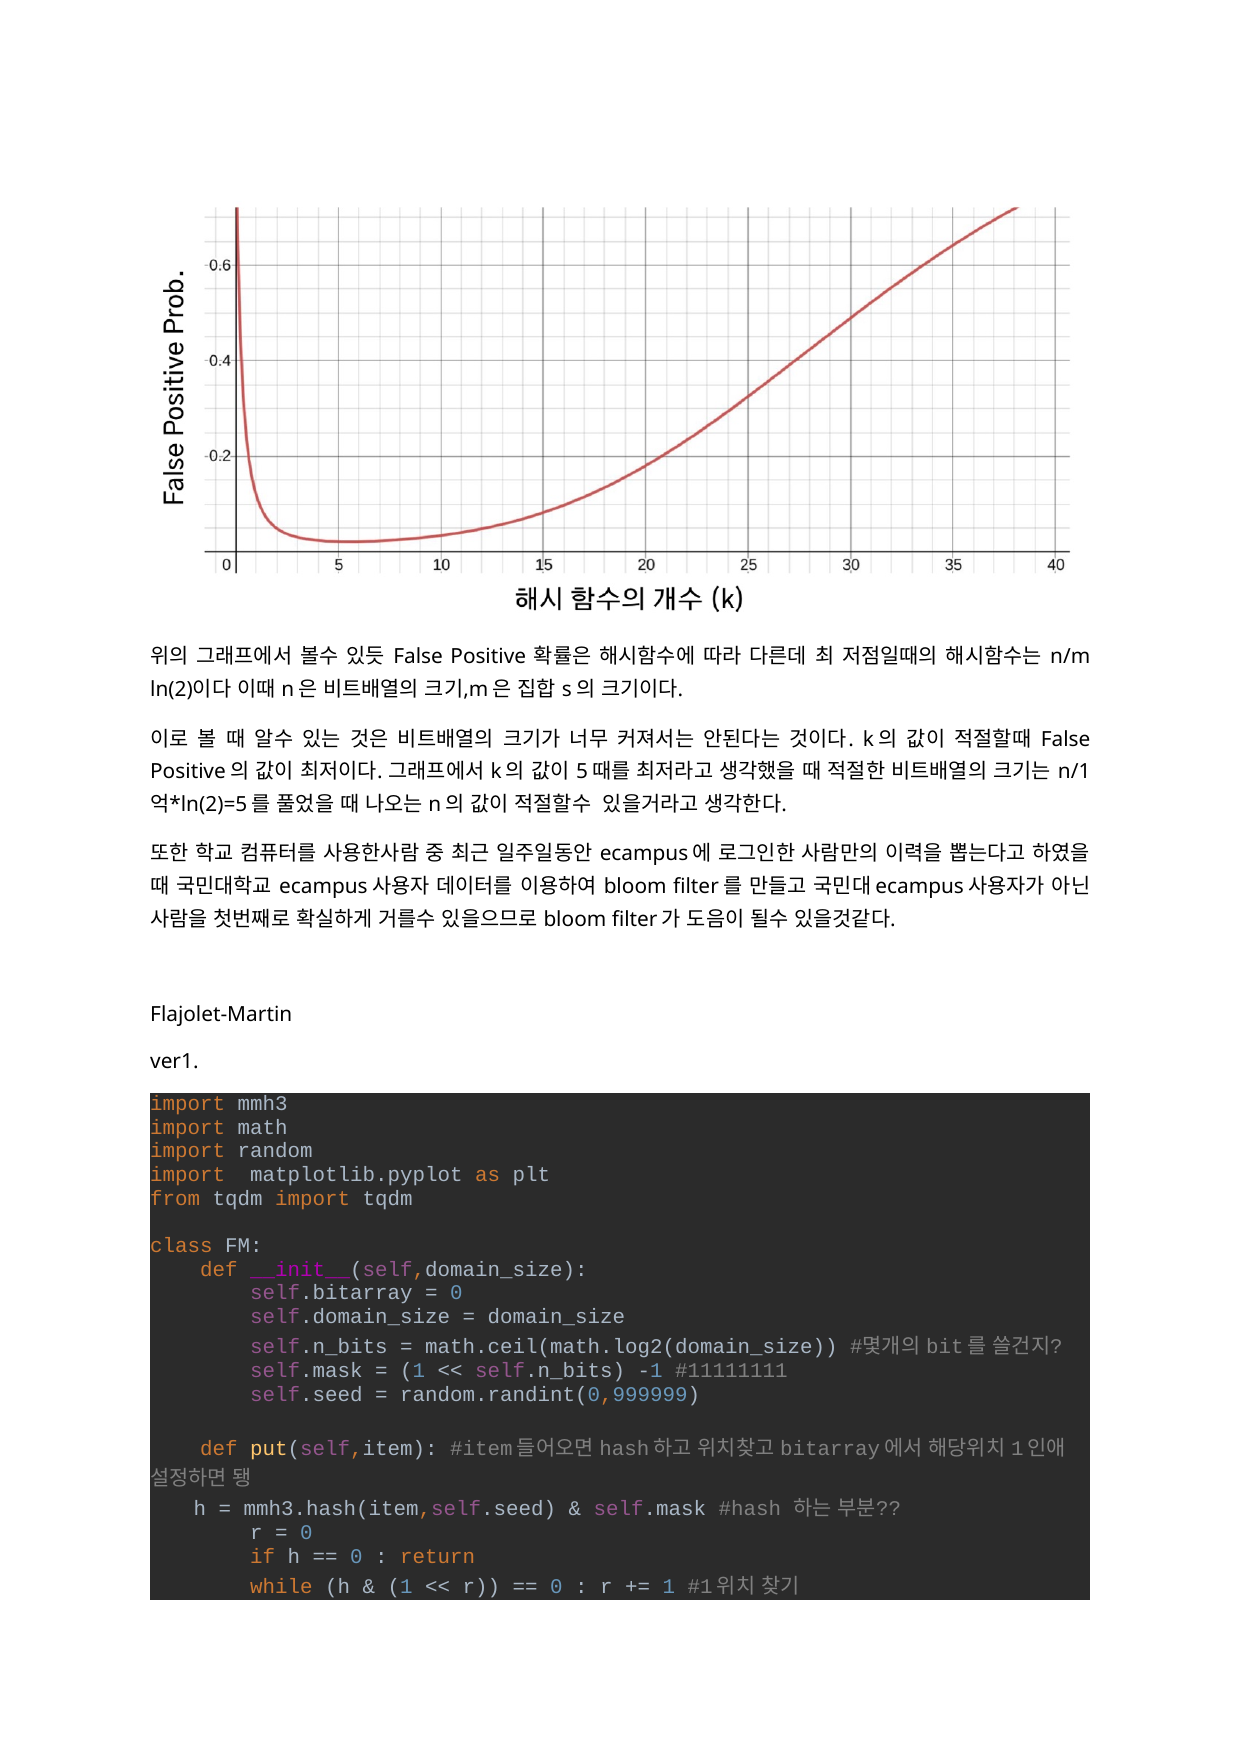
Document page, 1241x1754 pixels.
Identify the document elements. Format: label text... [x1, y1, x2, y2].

text 위의 그래프에서 볼수 있듯 False Positive 확률은 해시함수에 따라 다른데 최 저점일때의 해시함수는 n/m ln(2)이다 이때 n은 비트배열의 크기,m은 집합 s의 크기이다. [150, 640, 1090, 703]
picture [150, 177, 1091, 621]
text 또한 학교 컴퓨터를 사용한사람 중 최근 일주일동안 ecampus에 로그인한 사람만의 이력을 뽑는다고 하였을 때 국민대학교 ecampus사용자 데이터를 이용하여 bloom filter를 만들고 국민대ecampus사용자가 아닌 사람을 첫번째로 확실하게 거를수 있을으므로 bloom filter가 도음이 될수 있을것같다. [150, 837, 1090, 932]
text 이로 볼 때 알수 있는 것은 비트배열의 크기가 너무 커져서는 안된다는 것이다. k의 값이 적절할때 False Positive의 값이 최저이다. 그래프에서 k의 값이 5때를 최저라고 생각했을 때 적절한 비트배열의 크기는 n/1억*ln(2)=5를 풀었을 때 나오는 n의 값이 적절할수 있을거라고 생각한다. [150, 722, 1090, 817]
text Flajolet-Martin [150, 999, 1090, 1027]
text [150, 1093, 1090, 1600]
text ver1. [150, 1046, 1090, 1074]
